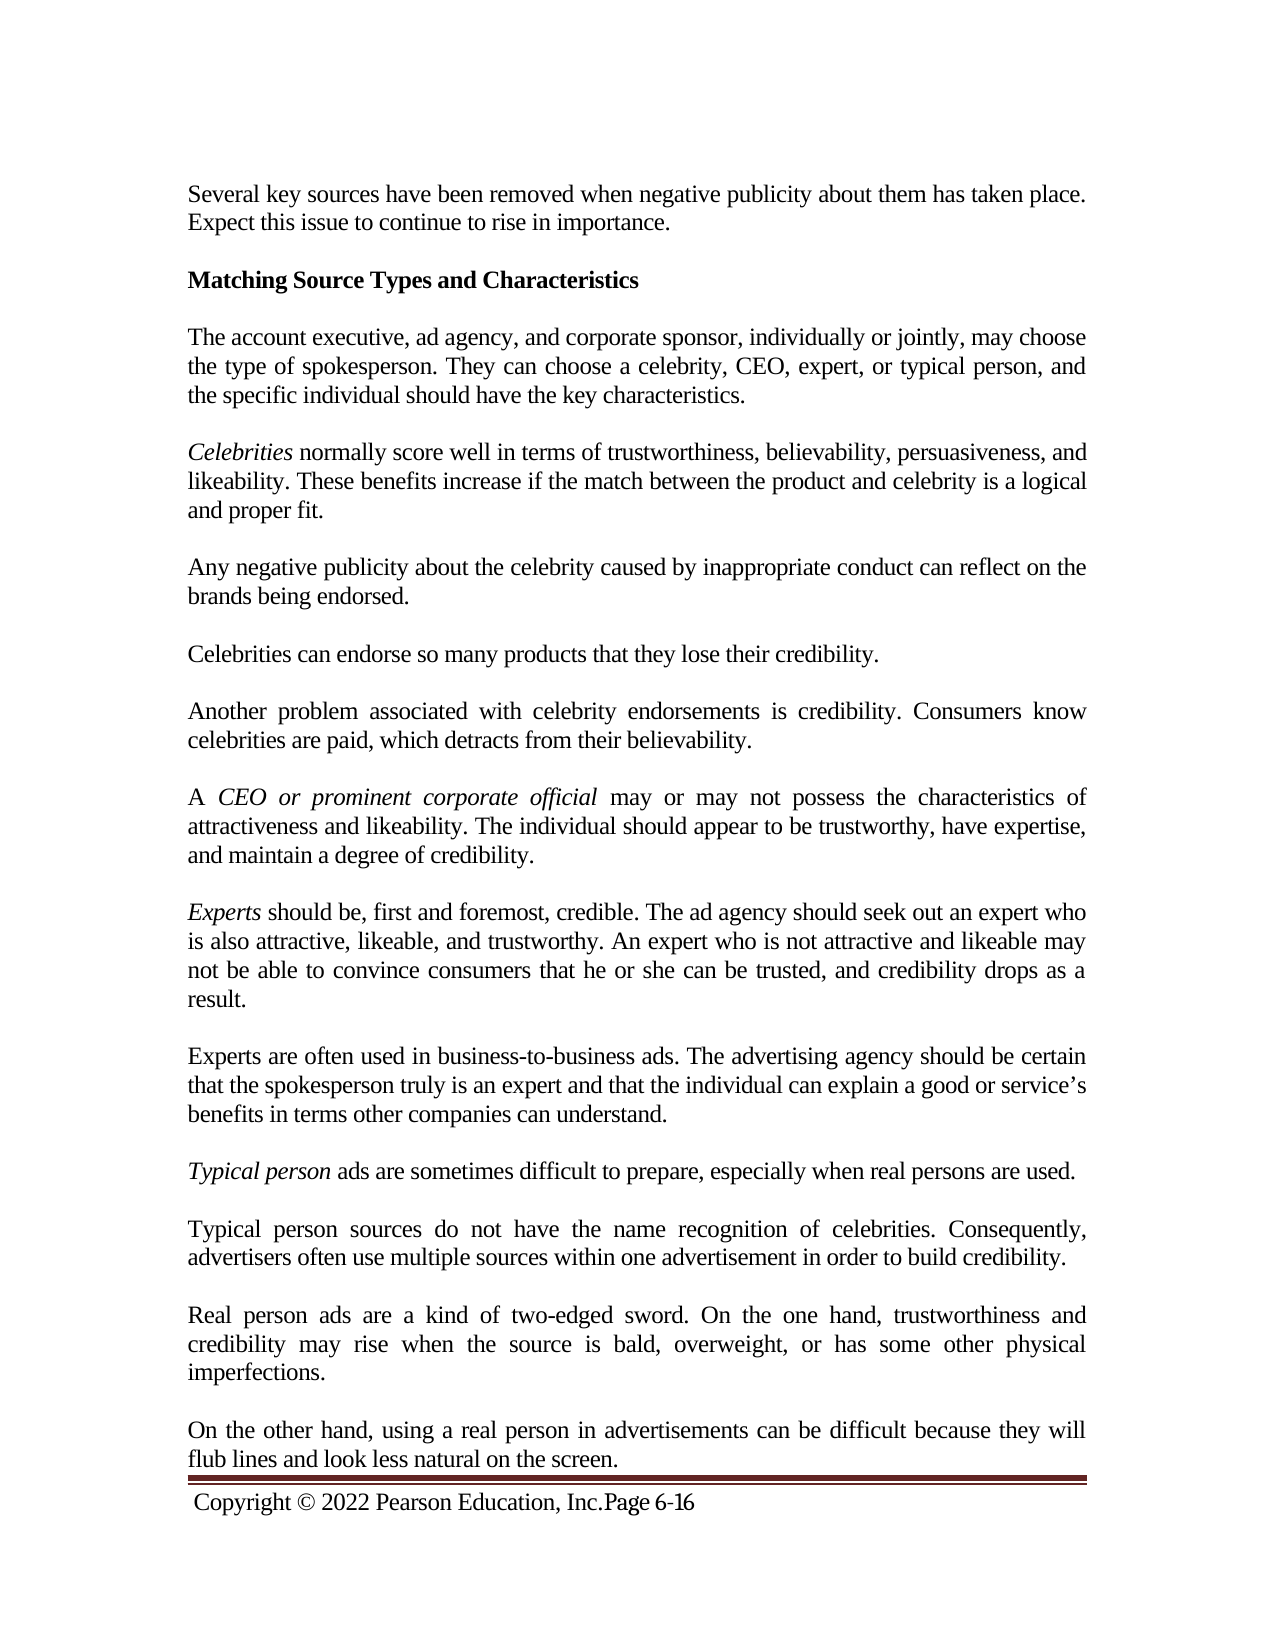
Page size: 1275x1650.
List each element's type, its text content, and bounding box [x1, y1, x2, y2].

text Any negative publicity about the celebrity caused by inappropriate conduct can reflect on the brands being endorsed. [187, 552, 1087, 610]
subtitle Matching Source Types and Characteristics [187, 265, 1087, 294]
text Real person ads are a kind of two-edged sword. On the one hand, trustworthiness and credibility may rise when the source is bald, overweight, or has some other physical imperfections. [187, 1300, 1087, 1386]
text Typical person sources do not have the name recognition of celebrities. Consequently, advertisers often use multiple sources within one advertisement in order to build credibility. [187, 1214, 1087, 1271]
text Experts are often used in business-to-business ads. The advertising agency should be certain that the spokesperson truly is an expert and that the individual can explain a good or service’s benefits in terms other companies can understand. [187, 1041, 1087, 1127]
text The account executive, ad agency, and corporate sponsor, individually or jointly, may choose the type of spokesperson. They can choose a celebrity, CEO, expert, or typical person, and the specific individual should have the key characteristics. [187, 322, 1087, 409]
text Celebrities can endorse so many products that they lose their credibility. [187, 610, 1087, 667]
text Experts should be, first and foremost, credible. The ad agency should seek out an expert who is also attractive, likeable, and trustworthy. An expert who is not attractive and likeable may not be able to convince consumers that he or she can be trusted, and credibility drops as a result. [187, 897, 1087, 1012]
text On the other hand, using a real person in advertisements can be difficult because they will flub lines and look less natural on the screen. [187, 1415, 1087, 1472]
text Typical person ads are sometimes difficult to prepare, especially when real persons are used. [187, 1156, 1087, 1185]
text Celebrities normally score well in terms of trustworthiness, believability, persuasiveness, and likeability. These benefits increase if the match between the product and celebrity is a logical and proper fit. [187, 437, 1087, 524]
text Several key sources have been removed when negative publicity about them has taken place. Expect this issue to continue to rise in importance. [187, 179, 1087, 236]
text A CEO or prominent corporate official may or may not possess the characteristics of attractiveness and likeability. The individual should appear to be trustworthy, have expertise, and maintain a degree of credibility. [187, 782, 1087, 869]
text Another problem associated with celebrity endorsements is credibility. Consumers know celebrities are paid, which detracts from their believability. [187, 696, 1087, 754]
